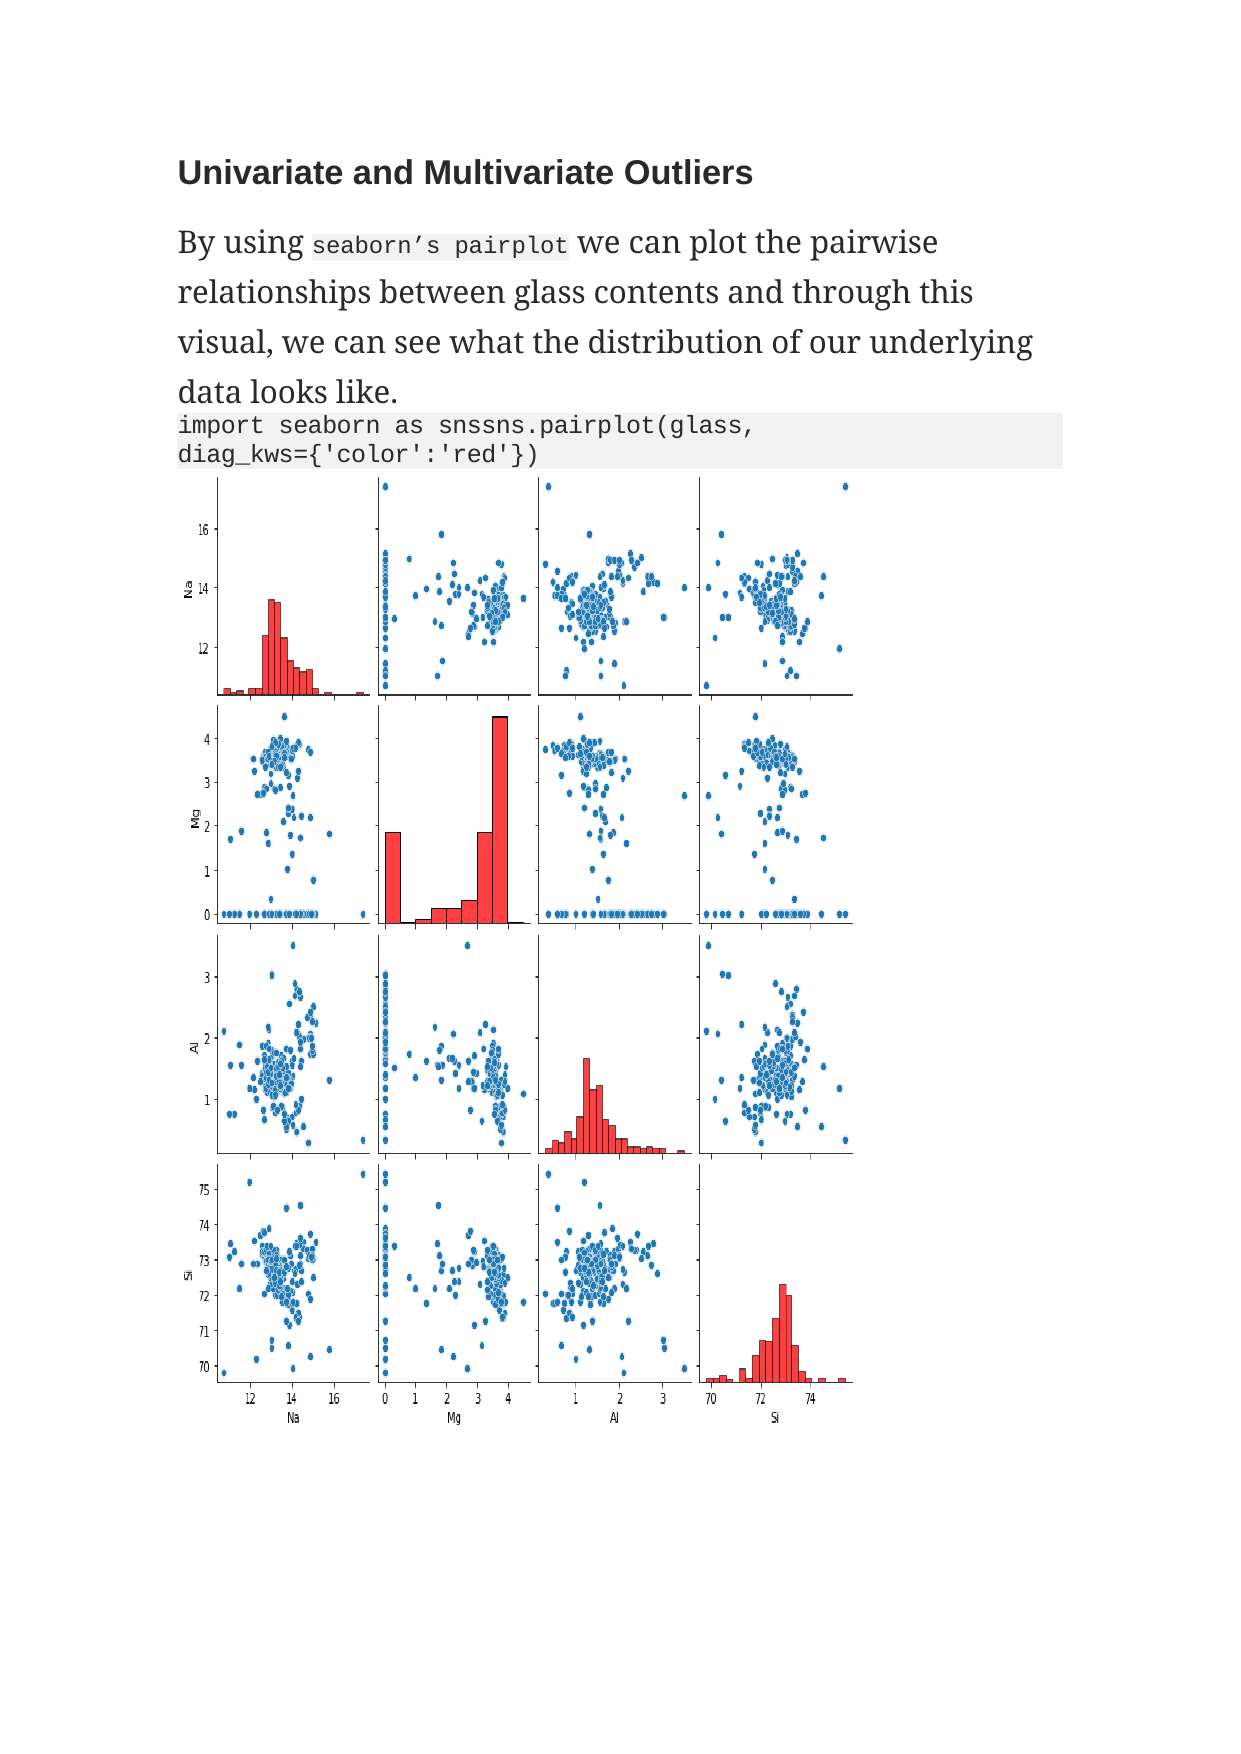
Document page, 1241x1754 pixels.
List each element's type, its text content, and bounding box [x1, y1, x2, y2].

text import seaborn as snssns.pairplot(glass, diag_kws={'color':'red'}) [177, 413, 1063, 469]
text Univariate and Multivariate Outliers [177, 148, 1063, 191]
text By using seaborn’s pairplot we can plot the pairwise relationships between glass contents and through this visual, we can see what the distribution of our underlying data looks like. [177, 213, 1063, 413]
picture [177, 469, 857, 1434]
